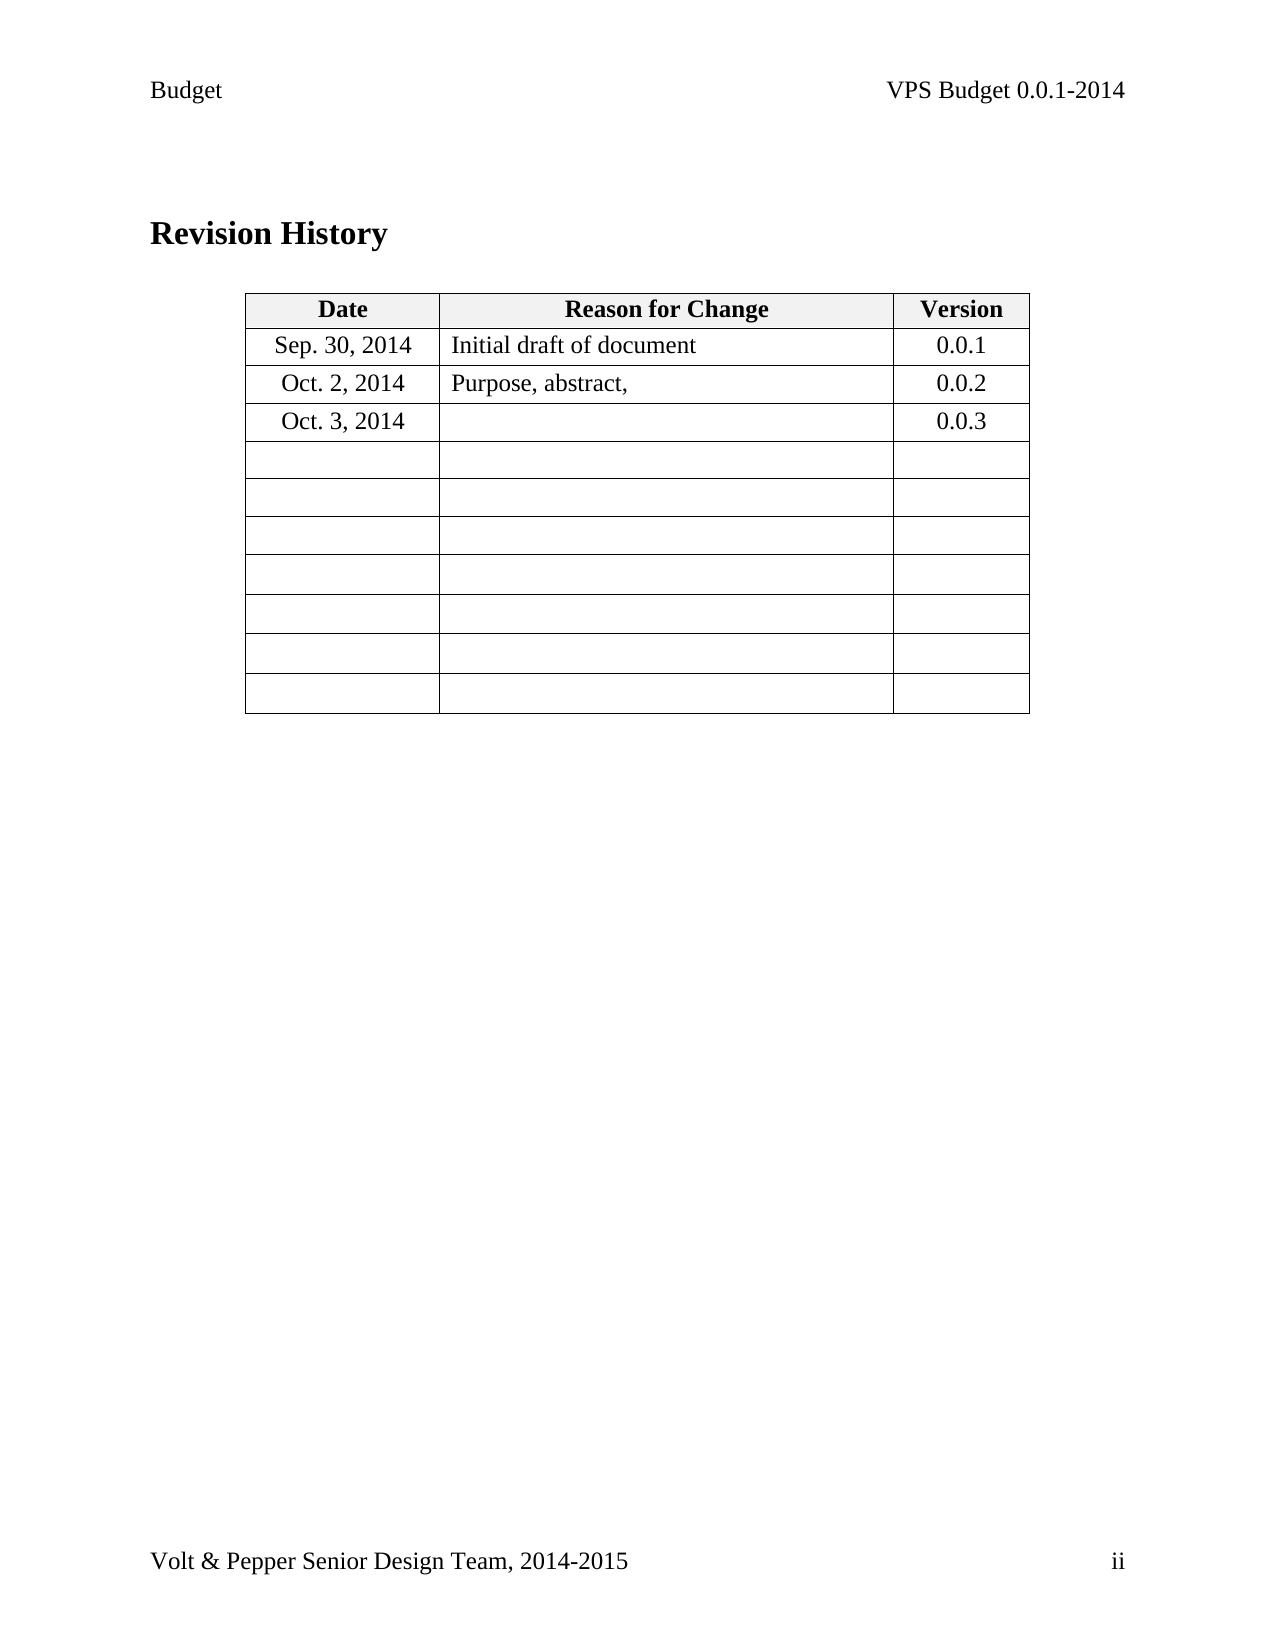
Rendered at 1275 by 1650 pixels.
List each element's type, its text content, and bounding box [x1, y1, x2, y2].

table_cell [894, 555, 1029, 593]
table_cell [894, 479, 1029, 516]
table_cell [894, 595, 1029, 633]
table_cell [440, 555, 893, 593]
table_cell [894, 517, 1029, 554]
table_cell Initial draft of document [440, 329, 893, 365]
table_cell 0.0.1 [894, 329, 1029, 365]
table_cell [246, 517, 439, 554]
table_header Date [246, 294, 439, 327]
table_cell Oct. 3, 2014 [246, 404, 439, 441]
table_cell [440, 595, 893, 633]
table_cell [246, 555, 439, 593]
table_cell [440, 404, 893, 441]
table_cell [440, 442, 893, 478]
table_cell [246, 674, 439, 713]
table_cell [246, 595, 439, 633]
table_cell 0.0.3 [894, 404, 1029, 441]
table_cell [894, 442, 1029, 478]
table_cell 0.0.2 [894, 366, 1029, 403]
table_cell [246, 634, 439, 673]
table_cell [440, 479, 893, 516]
table_cell [894, 674, 1029, 713]
table_cell [440, 674, 893, 713]
table_cell Oct. 2, 2014 [246, 366, 439, 403]
table_cell [894, 634, 1029, 673]
table_cell [440, 634, 893, 673]
subtitle Revision History [150, 213, 1125, 252]
table_cell [246, 442, 439, 478]
table_cell [246, 479, 439, 516]
table_cell [440, 517, 893, 554]
table_header Reason for Change [440, 294, 893, 327]
table_cell Sep. 30, 2014 [246, 329, 439, 365]
table_header Version [894, 294, 1029, 327]
table_cell Purpose, abstract, [440, 366, 893, 403]
